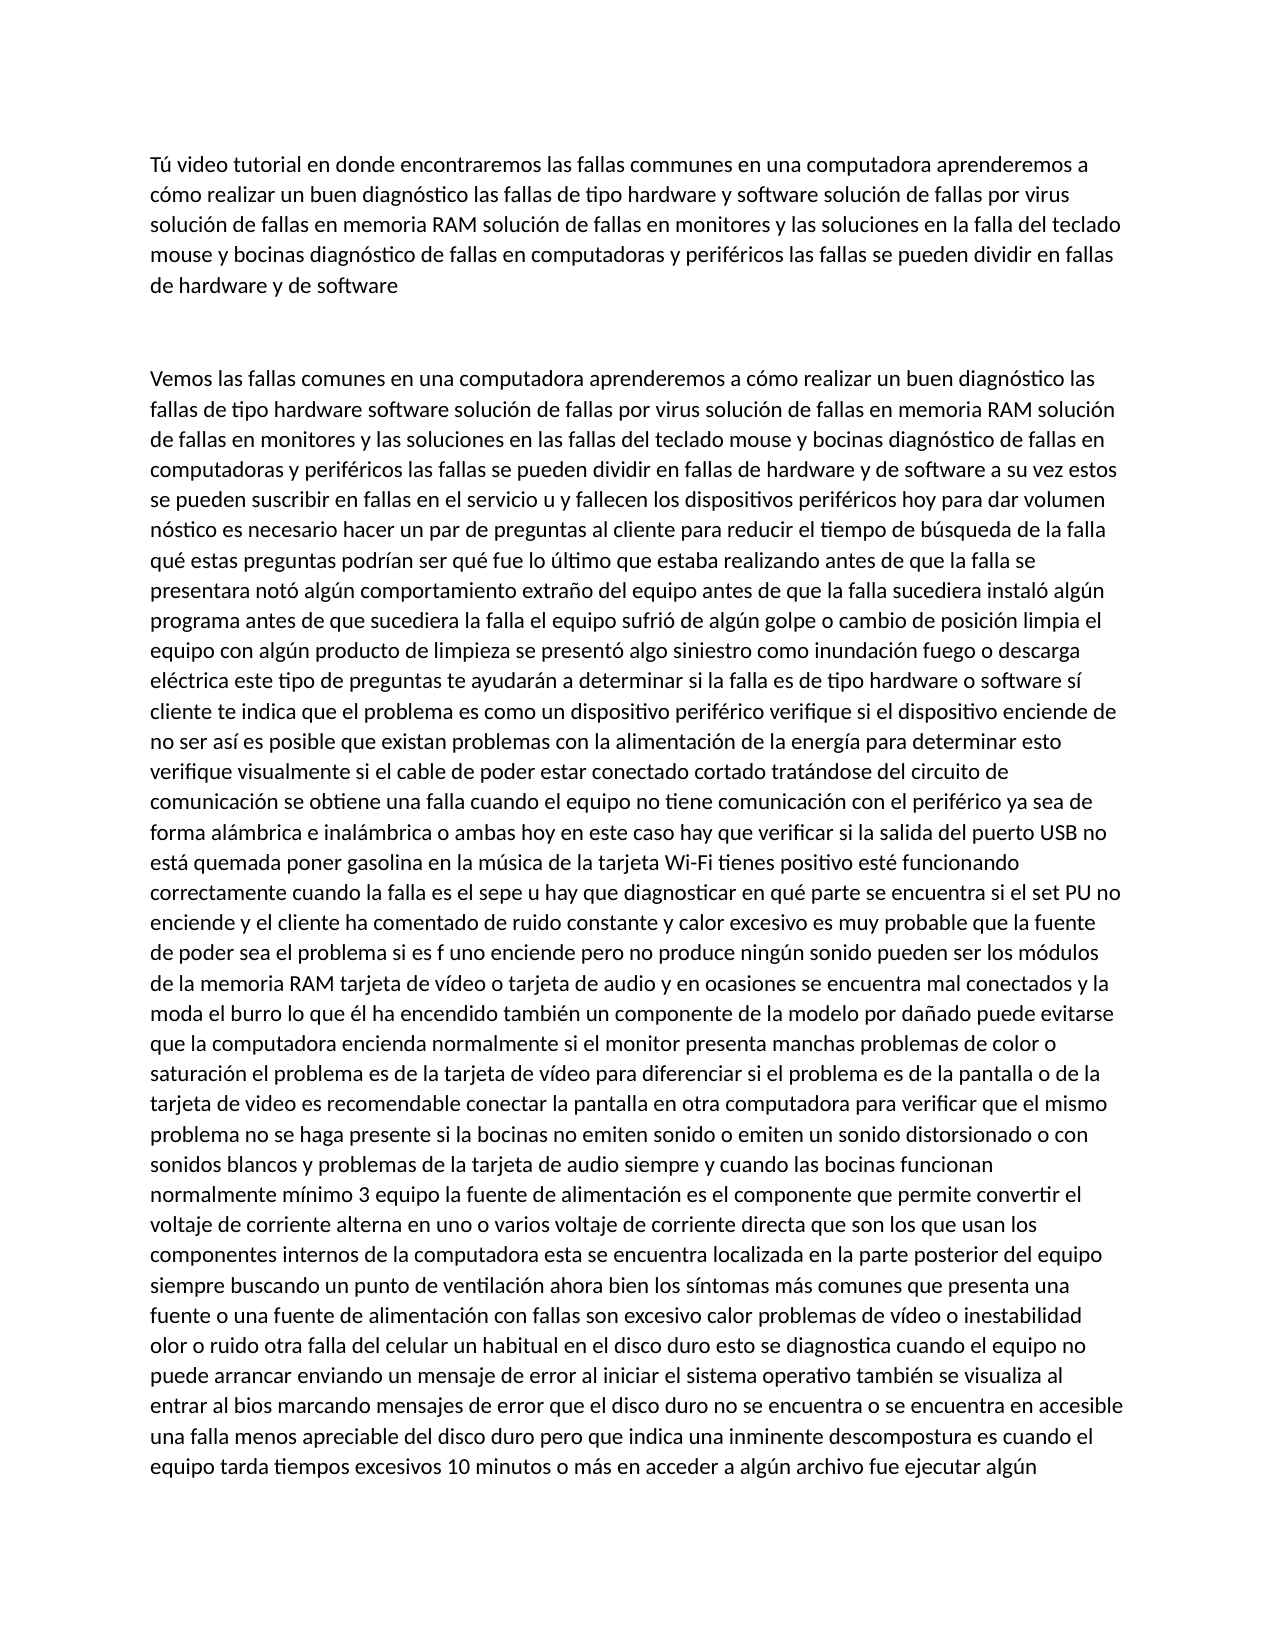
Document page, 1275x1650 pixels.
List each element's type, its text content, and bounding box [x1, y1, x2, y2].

text Tú video tutorial en donde encontraremos las fallas communes en una computadora aprenderemos a cómo realizar un buen diagnóstico las fallas de tipo hardware y software solución de fallas por virus solución de fallas en memoria RAM solución de fallas en monitores y las soluciones en la falla del teclado mouse y bocinas diagnóstico de fallas en computadoras y periféricos las fallas se pueden dividir en fallas de hardware y de software [150, 150, 1125, 299]
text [150, 364, 1125, 1480]
